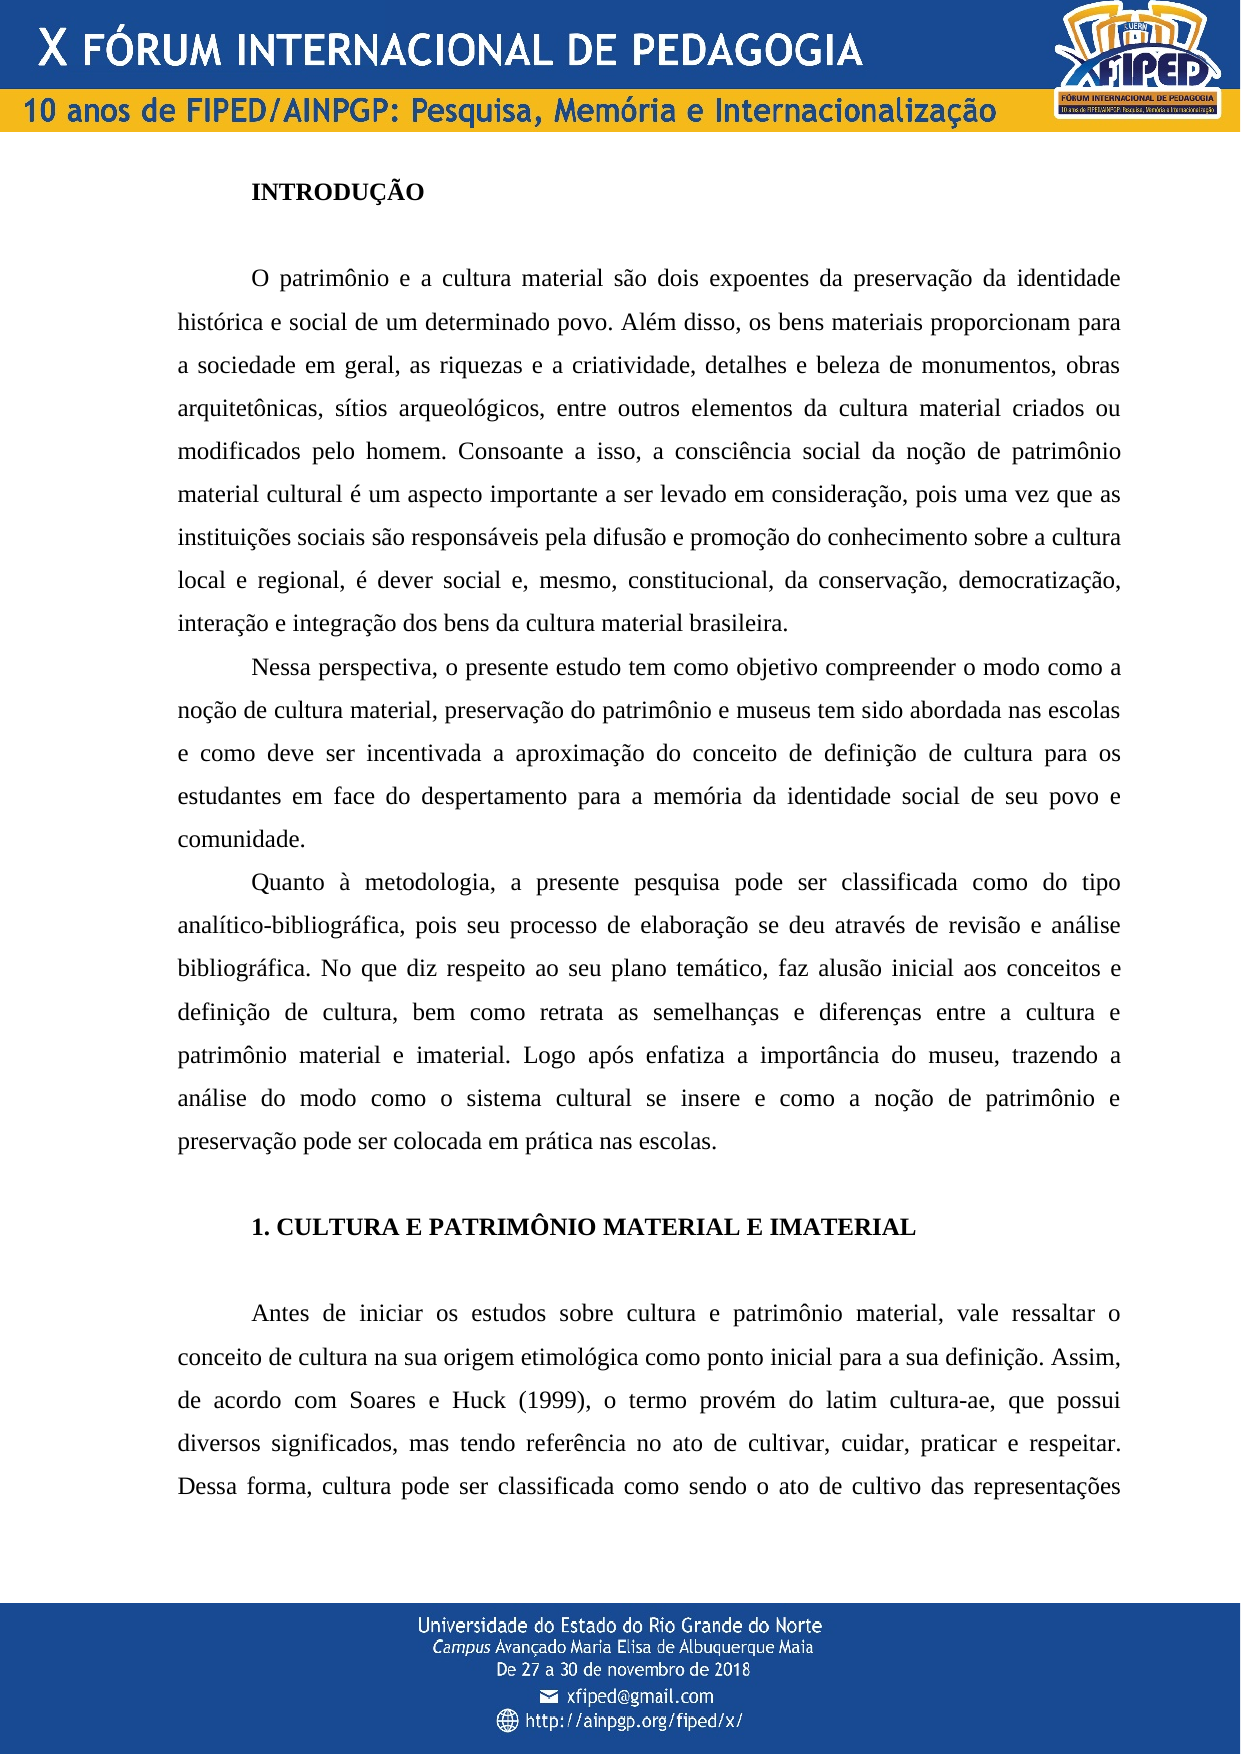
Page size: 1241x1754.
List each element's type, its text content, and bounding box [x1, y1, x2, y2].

text Quanto à metodologia, a presente pesquisa pode ser classificada como do tipo analítico-bibliográfica, pois seu processo de elaboração se deu através de revisão e análise bibliográfica. No que diz respeito ao seu plano temático, faz alusão inicial aos conceitos e definição de cultura, bem como retrata as semelhanças e diferenças entre a cultura e patrimônio material e imaterial. Logo após enfatiza a importância do museu, trazendo a análise do modo como o sistema cultural se insere e como a noção de patrimônio e preservação pode ser colocada em prática nas escolas. [177, 867, 1122, 1155]
text 1. CULTURA E PATRIMÔNIO MATERIAL E IMATERIAL [177, 1212, 1122, 1241]
picture [0, 1603, 1241, 1754]
picture [0, 0, 1241, 132]
text O patrimônio e a cultura material são dois expoentes da preservação da identidade histórica e social de um determinado povo. Além disso, os bens materiais proporcionam para a sociedade em geral, as riquezas e a criatividade, detalhes e beleza de monumentos, obras arquitetônicas, sítios arqueológicos, entre outros elementos da cultura material criados ou modificados pelo homem. Consoante a isso, a consciência social da noção de patrimônio material cultural é um aspecto importante a ser levado em consideração, pois uma vez que as instituições sociais são responsáveis pela difusão e promoção do conhecimento sobre a cultura local e regional, é dever social e, mesmo, constitucional, da conservação, democratização, interação e integração dos bens da cultura material brasileira. [177, 263, 1122, 637]
text INTRODUÇÃO [177, 177, 1122, 206]
text Nessa perspectiva, o presente estudo tem como objetivo compreender o modo como a noção de cultura material, preservação do patrimônio e museus tem sido abordada nas escolas e como deve ser incentivada a aproximação do conceito de definição de cultura para os estudantes em face do despertamento para a memória da identidade social de seu povo e comunidade. [177, 652, 1122, 853]
